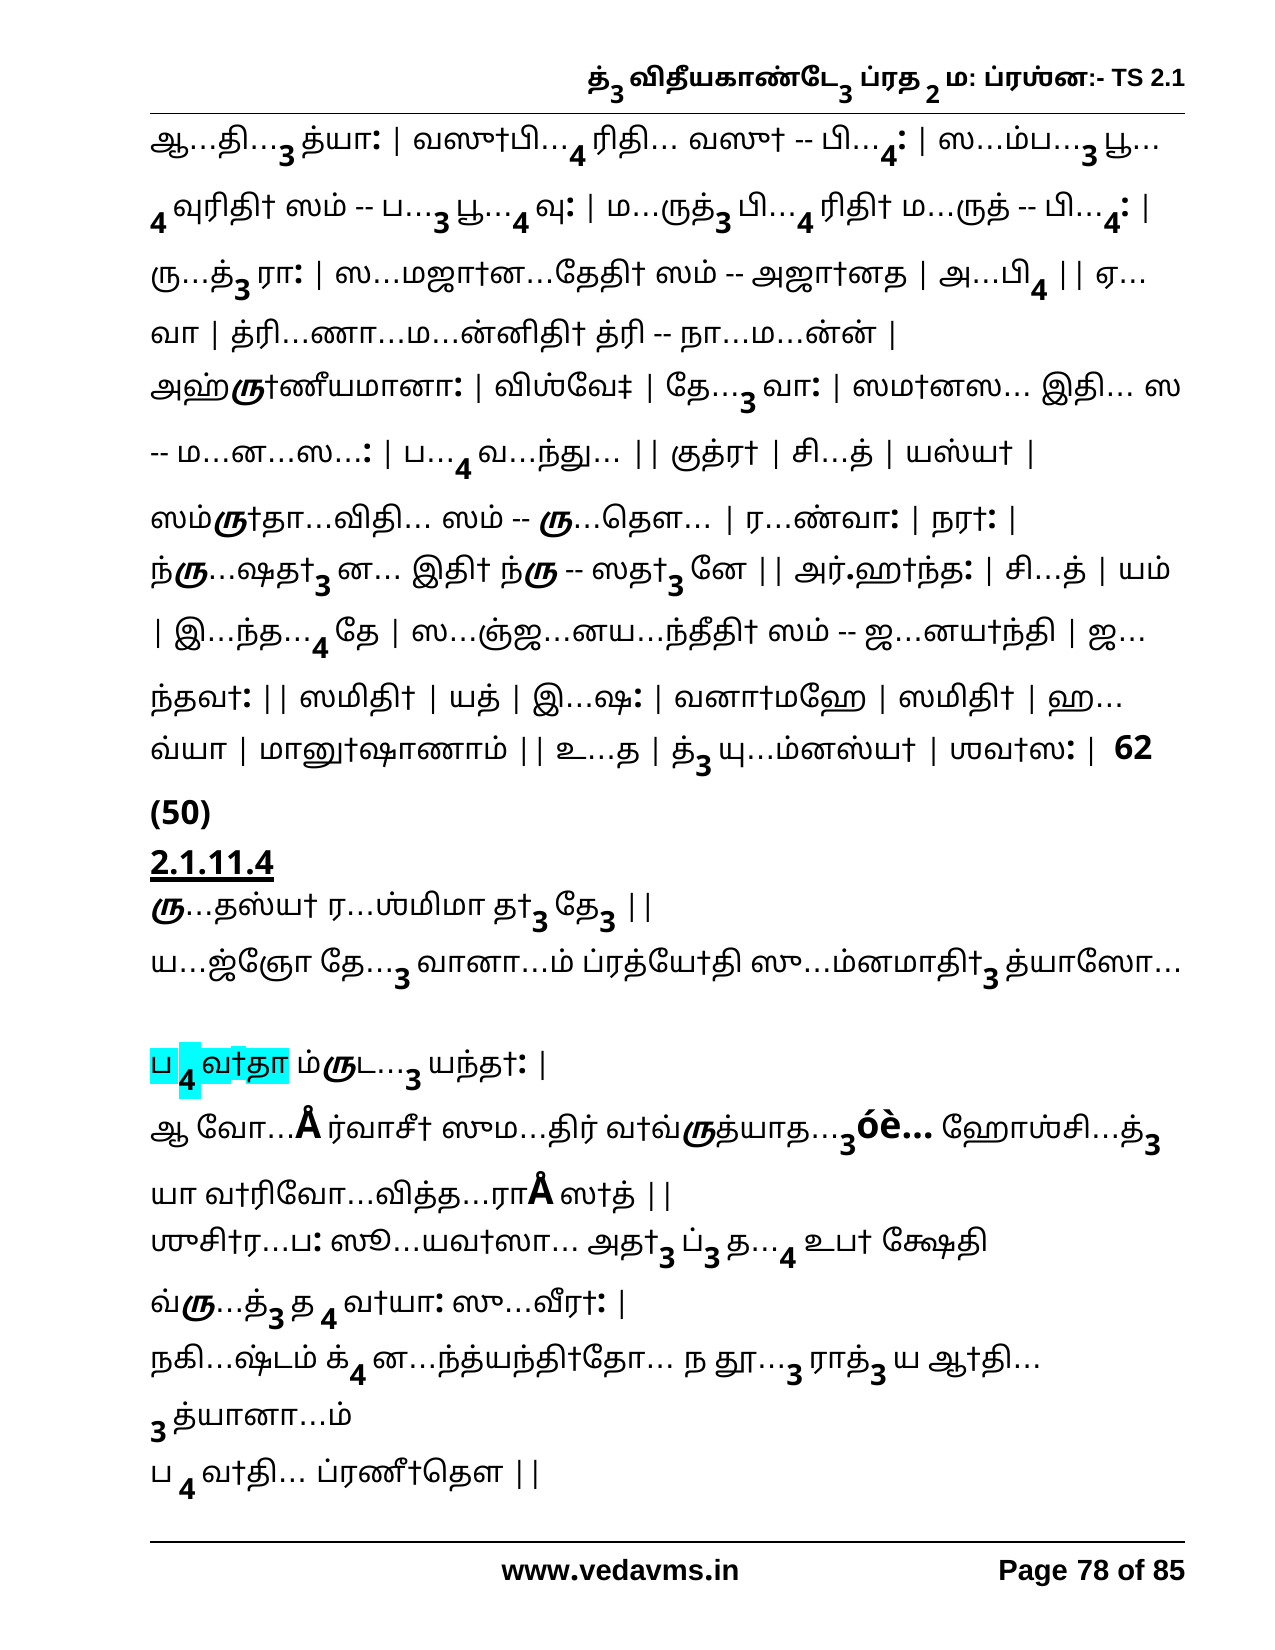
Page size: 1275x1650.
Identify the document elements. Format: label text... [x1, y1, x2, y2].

text ந்ரு…ஷத†3ன… இதி† ந்ரு -- ஸத†3னே || அர்.ஹ†ந்த: | சி…த் | யம் | இ…ந்த…4தே | ஸ…ஞ்ஜ…னய…ந்தீதி† ஸம் -- ஜ…னய†ந்தி | ஜ…ந்தவ†: || ஸமிதி† | யத் | இ…ஷ: | வனா†மஹே | ஸமிதி† | ஹ…வ்யா | மானு†ஷாணாம் || உ…த | த்3யு…ம்னஸ்ய† | ஶவ†ஸ: | 62 (50) [150, 544, 1185, 834]
text 2.1.11.4 [150, 839, 1185, 884]
text ய…ஜ்ஞோ தே…3வானா…ம் ப்ரத்யே†தி ஸு…ம்னமாதி†3த்யாஸோ… ப4வ†தா ம்ருட…3யந்த†: | [150, 941, 1185, 1099]
text ஆ வோ…Åர்வாசீ† ஸும…திர் வ†வ்ருத்யாத…3óè… ஹோஶ்சி…த்3 யா வ†ரிவோ…வித்த…ராÅஸ†த் || [150, 1099, 1185, 1215]
text நகி…ஷ்டம் க்4ன…ந்த்யந்தி†தோ… ந தூ…3ராத்3ய ஆ†தி…3த்யானா…ம் ப4வ†தி… ப்ரணீ†தௌ || [150, 1338, 1185, 1508]
text ஶுசி†ர…ப: ஸூ…யவ†ஸா… அத†3ப்3த…4 உப† க்ஷேதி வ்ரு…த்3த4வ†யா: ஸு…வீர†: | [150, 1215, 1185, 1338]
text ரு…தஸ்ய† ர…ஶ்மிமா த†3தே3 || [150, 884, 1185, 941]
